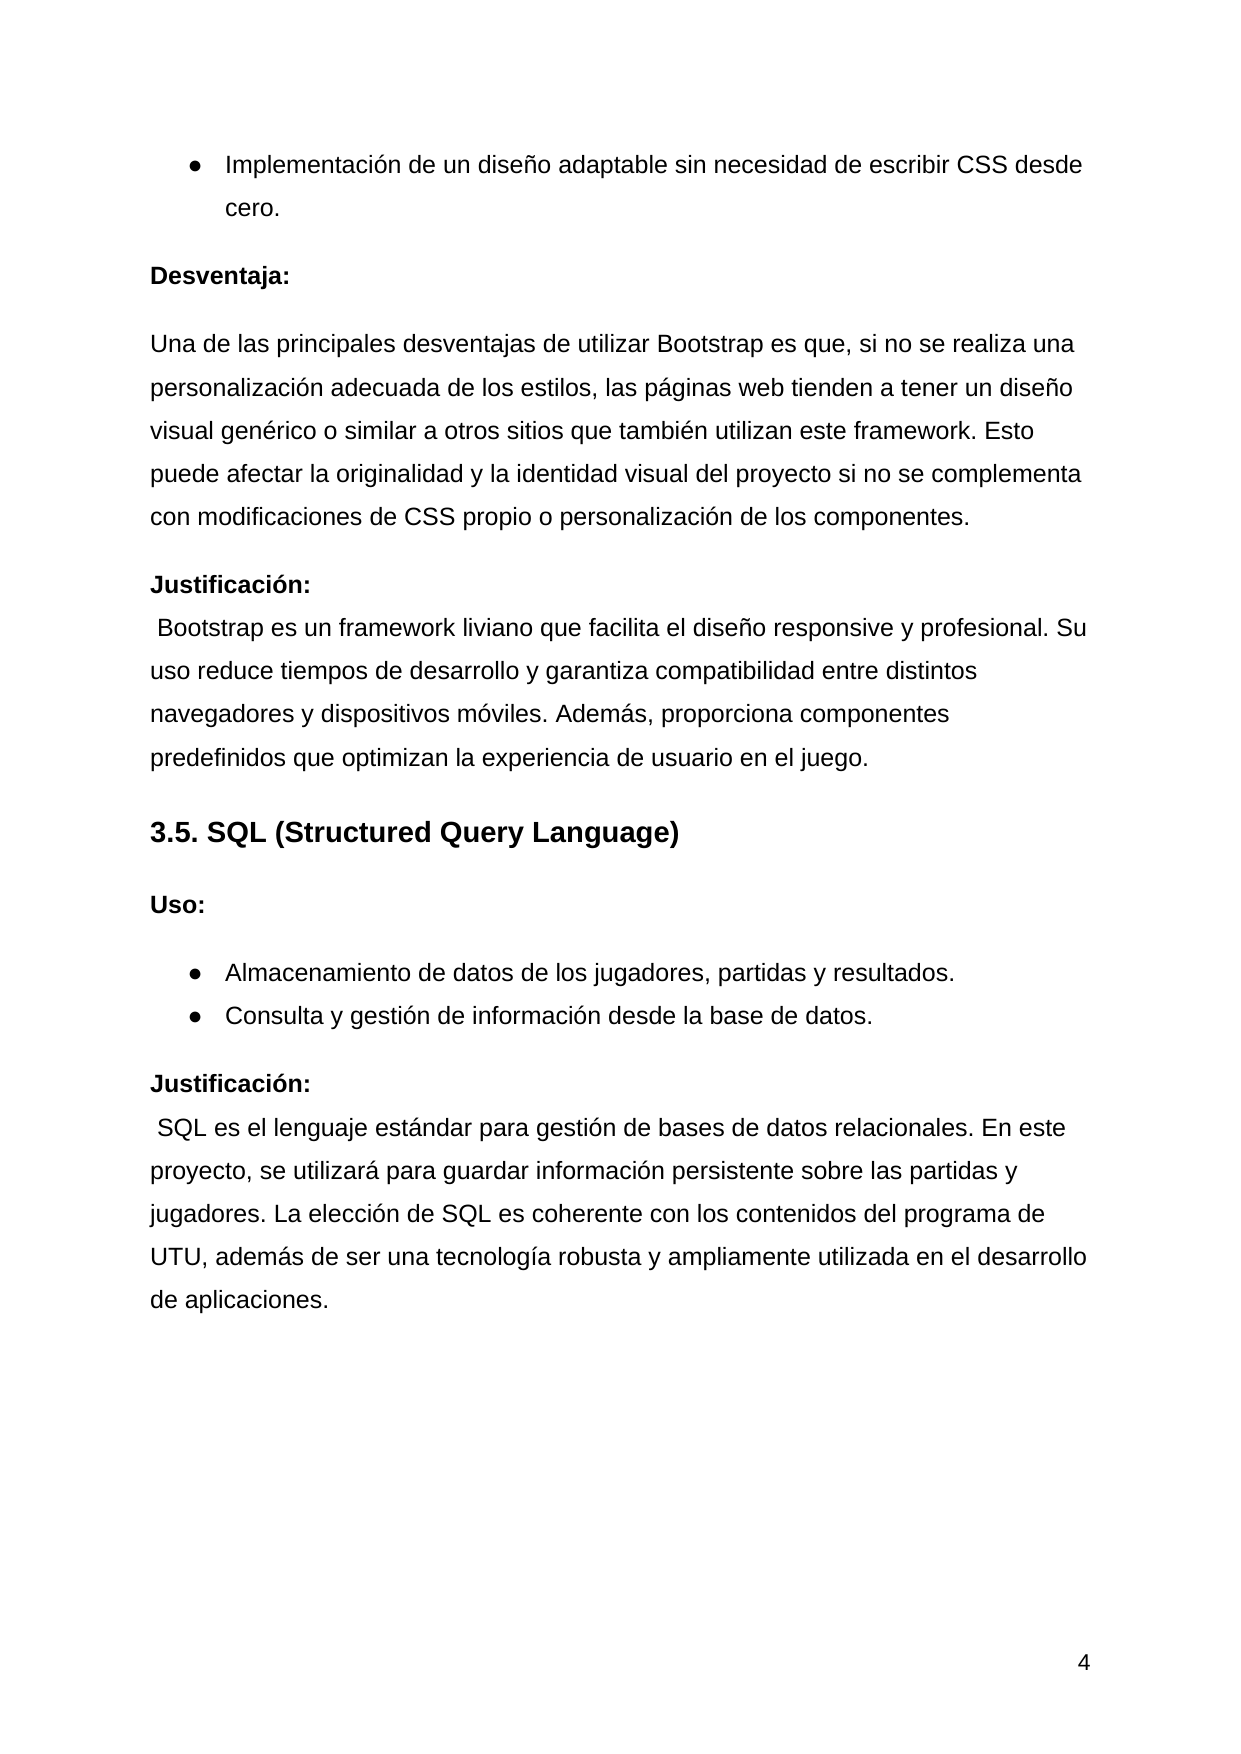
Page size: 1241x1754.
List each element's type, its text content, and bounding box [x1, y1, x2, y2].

list Consulta y gestión de información desde la base de datos. [187, 1001, 1090, 1030]
text Justificación: SQL es el lenguaje estándar para gestión de bases de datos relacionales. En este proyecto, se utilizará para guardar información persistente sobre las partidas y jugadores. La elección de SQL es coherente con los contenidos del programa de UTU, además de ser una tecnología robusta y ampliamente utilizada en el desarrollo de aplicaciones. [150, 1069, 1090, 1314]
list Almacenamiento de datos de los jugadores, partidas y resultados. [187, 958, 1090, 987]
text Justificación: Bootstrap es un framework liviano que facilita el diseño responsive y profesional. Su uso reduce tiempos de desarrollo y garantiza compatibilidad entre distintos navegadores y dispositivos móviles. Además, proporciona componentes predefinidos que optimizan la experiencia de usuario en el juego. [150, 570, 1090, 771]
text Una de las principales desventajas de utilizar Bootstrap es que, si no se realiza una personalización adecuada de los estilos, las páginas web tienden a tener un diseño visual genérico o similar a otros sitios que también utilizan este framework. Esto puede afectar la originalidad y la identidad visual del proyecto si no se complementa con modificaciones de CSS propio o personalización de los componentes. [150, 329, 1090, 531]
text Desventaja: [150, 261, 1090, 290]
text Uso: [150, 890, 1090, 919]
list Implementación de un diseño adaptable sin necesidad de escribir CSS desde cero. [187, 150, 1090, 222]
subtitle 3.5. SQL (Structured Query Language) [150, 815, 1090, 848]
